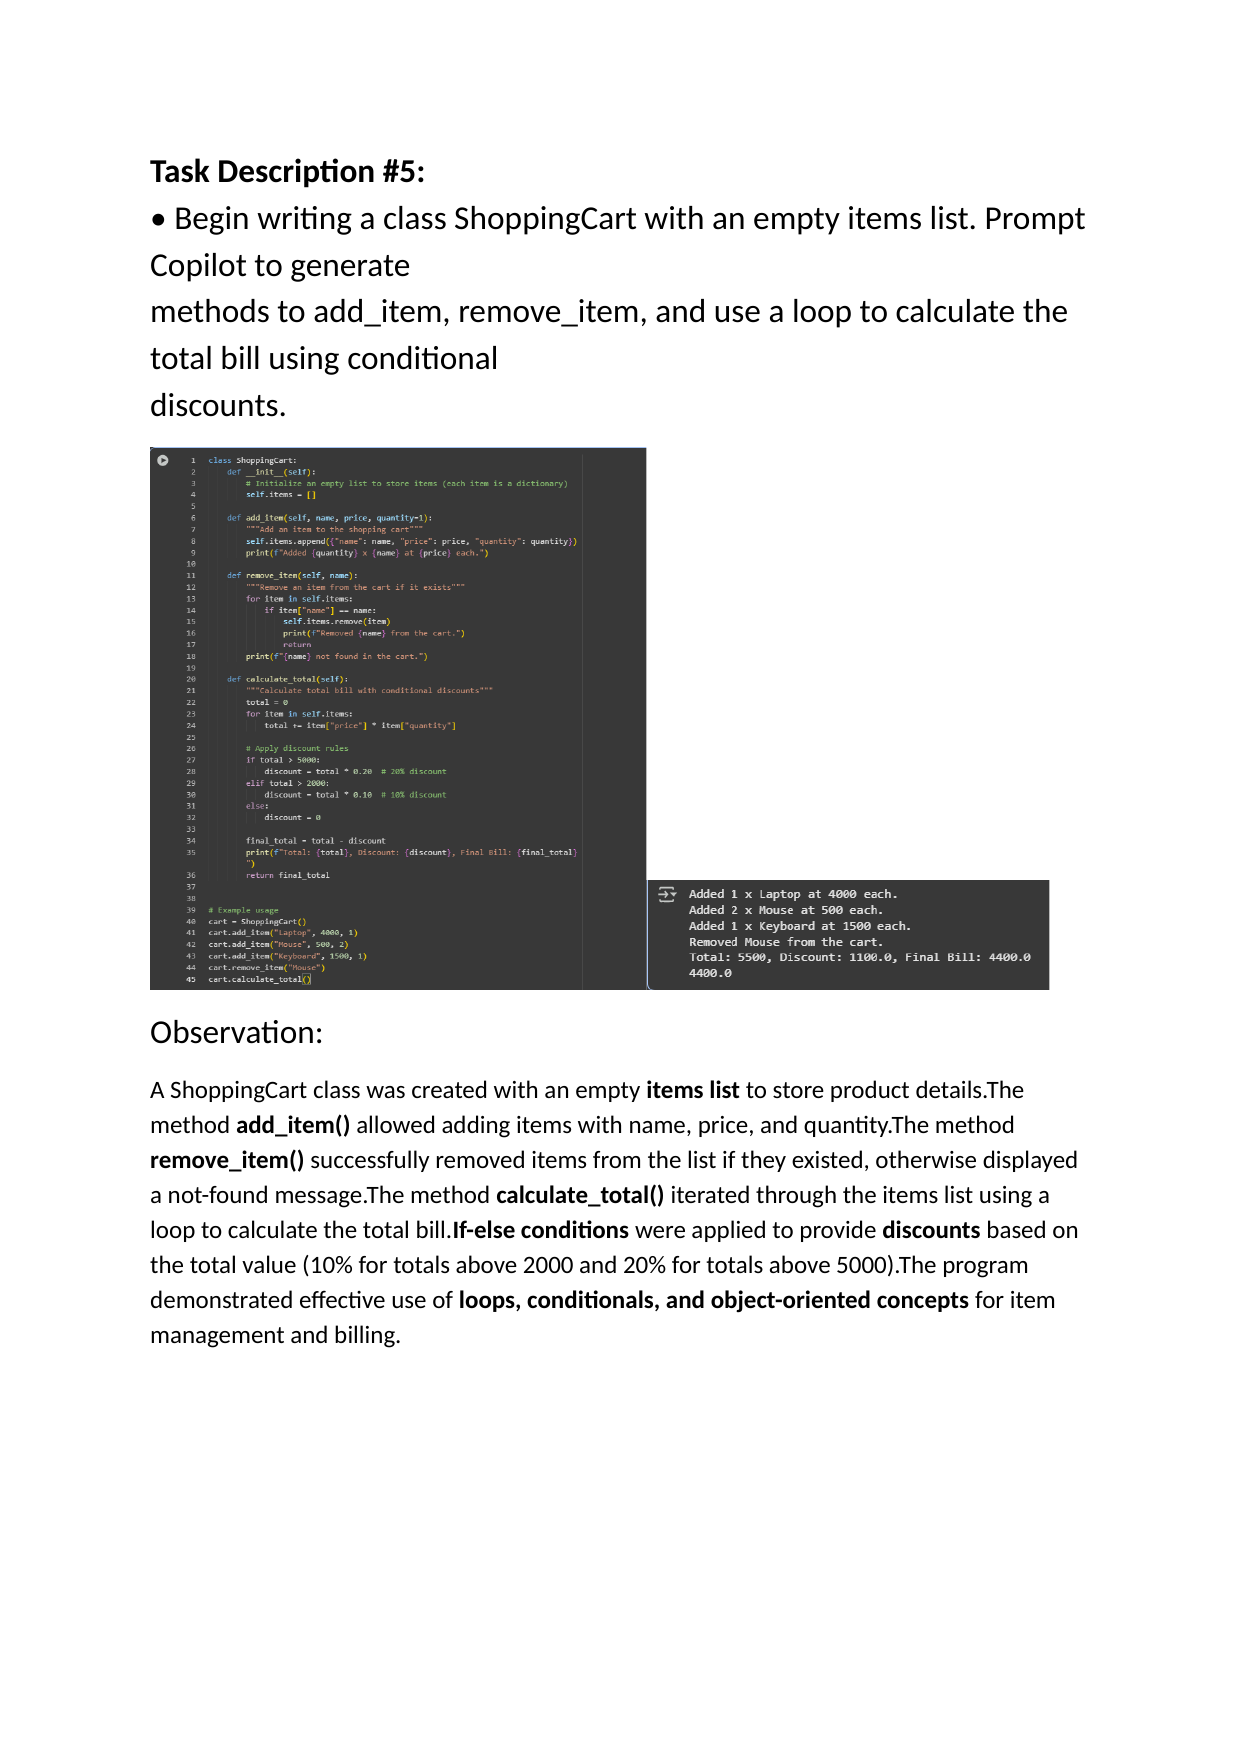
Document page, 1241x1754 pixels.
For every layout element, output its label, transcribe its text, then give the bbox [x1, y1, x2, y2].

text A ShoppingCart class was created with an empty items list to store product details.The method add_item() allowed adding items with name, price, and quantity.The method remove_item() successfully removed items from the list if they existed, otherwise displayed a not-found message.The method calculate_total() iterated through the items list using a loop to calculate the total bill.If-else conditions were applied to provide discounts based on the total value (10% for totals above 2000 and 20% for totals above 5000).The program demonstrated effective use of loops, conditionals, and object-oriented concepts for item management and billing. [150, 1074, 1090, 1350]
picture [150, 447, 1050, 990]
text Task Description #5: • Begin writing a class ShoppingCart with an empty items list. Prompt Copilot to generate methods to add_item, remove_item, and use a loop to calculate the total bill using conditional discounts. [150, 150, 1090, 424]
text Observation: [150, 1011, 1090, 1051]
